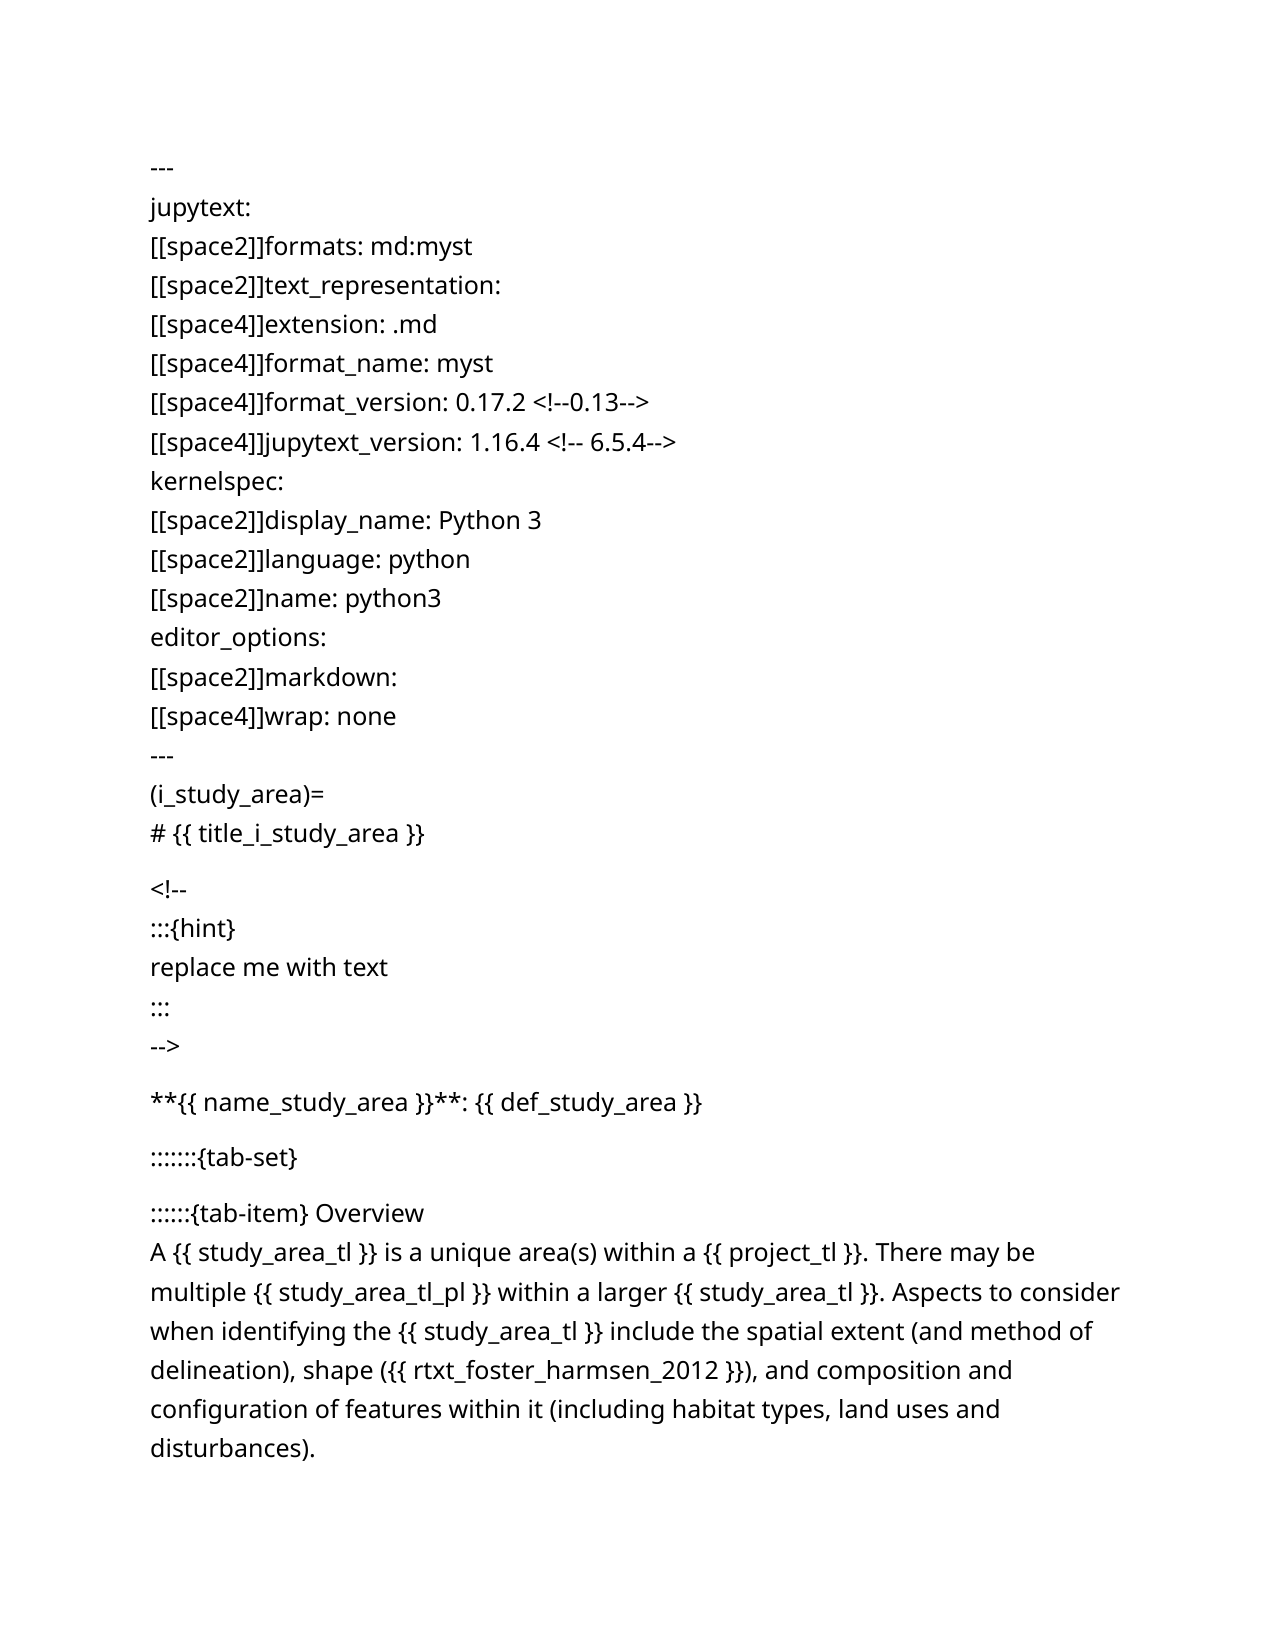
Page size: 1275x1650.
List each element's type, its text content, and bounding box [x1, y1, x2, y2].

text --- jupytext: [[space2]]formats: md:myst [[space2]]text_representation: [[space4]]extension: .md [[space4]]format_name: myst [[space4]]format_version: 0.17.2 <!--0.13--> [[space4]]jupytext_version: 1.16.4 <!-- 6.5.4--> kernelspec: [[space2]]display_name: Python 3 [[space2]]language: python [[space2]]name: python3 editor_options: [[space2]]markdown: [[space4]]wrap: none --- (i_study_area)= # {{ title_i_study_area }} [150, 150, 1125, 850]
text <!-- :::{hint} replace me with text ::: --> [150, 872, 1125, 1062]
text **{{ name_study_area }}**: {{ def_study_area }} [150, 1084, 1125, 1118]
text :::::::{tab-set} [150, 1140, 1125, 1174]
text ::::::{tab-item} Overview A {{ study_area_tl }} is a unique area(s) within a {{ project_tl }}. There may be multiple {{ study_area_tl_pl }} within a larger {{ study_area_tl }}. Aspects to consider when identifying the {{ study_area_tl }} include the spatial extent (and method of delineation), shape ({{ rtxt_foster_harmsen_2012 }}), and composition and configuration of features within it (including habitat types, land uses and disturbances). [150, 1196, 1125, 1465]
